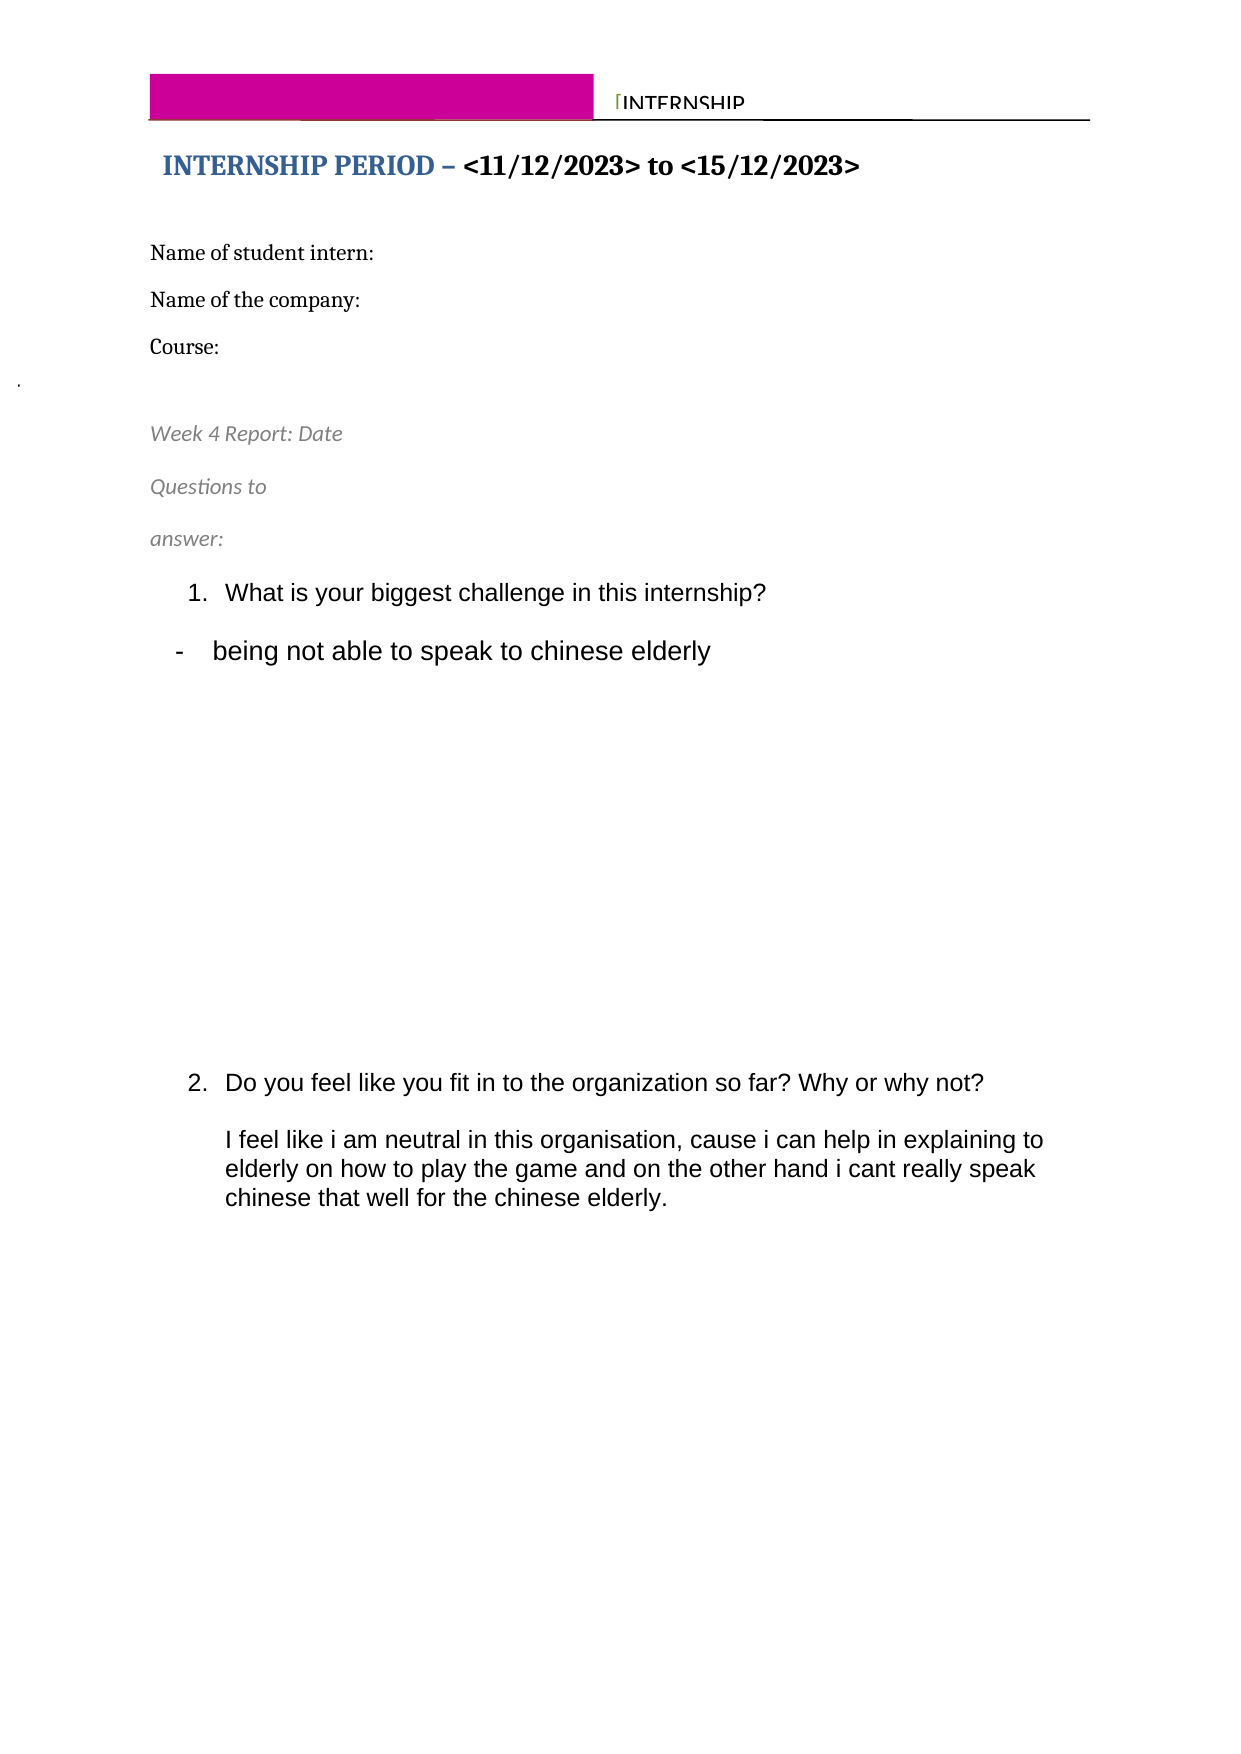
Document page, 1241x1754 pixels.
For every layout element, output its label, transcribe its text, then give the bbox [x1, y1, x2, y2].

list Do you feel like you fit in to the organization so far? Why or why not? [187, 1068, 1101, 1097]
text I feel like i am neutral in this organisation, cause i can help in explaining to elderly on how to play the game and on the other hand i cant really speak chinese that well for the chinese elderly. [225, 1125, 1101, 1212]
list What is your biggest challenge in this internship? [187, 577, 1101, 606]
text Name of student intern: [150, 240, 382, 266]
list being not able to speak to chinese elderly [175, 635, 1101, 667]
text Course: [150, 334, 382, 361]
text Week 4 Report: Date Questions to answer: [150, 419, 348, 552]
subtitle INTERNSHIP PERIOD – <11/12/2023> to <15/12/2023> [150, 149, 1101, 182]
text Name of the company: [150, 287, 382, 313]
